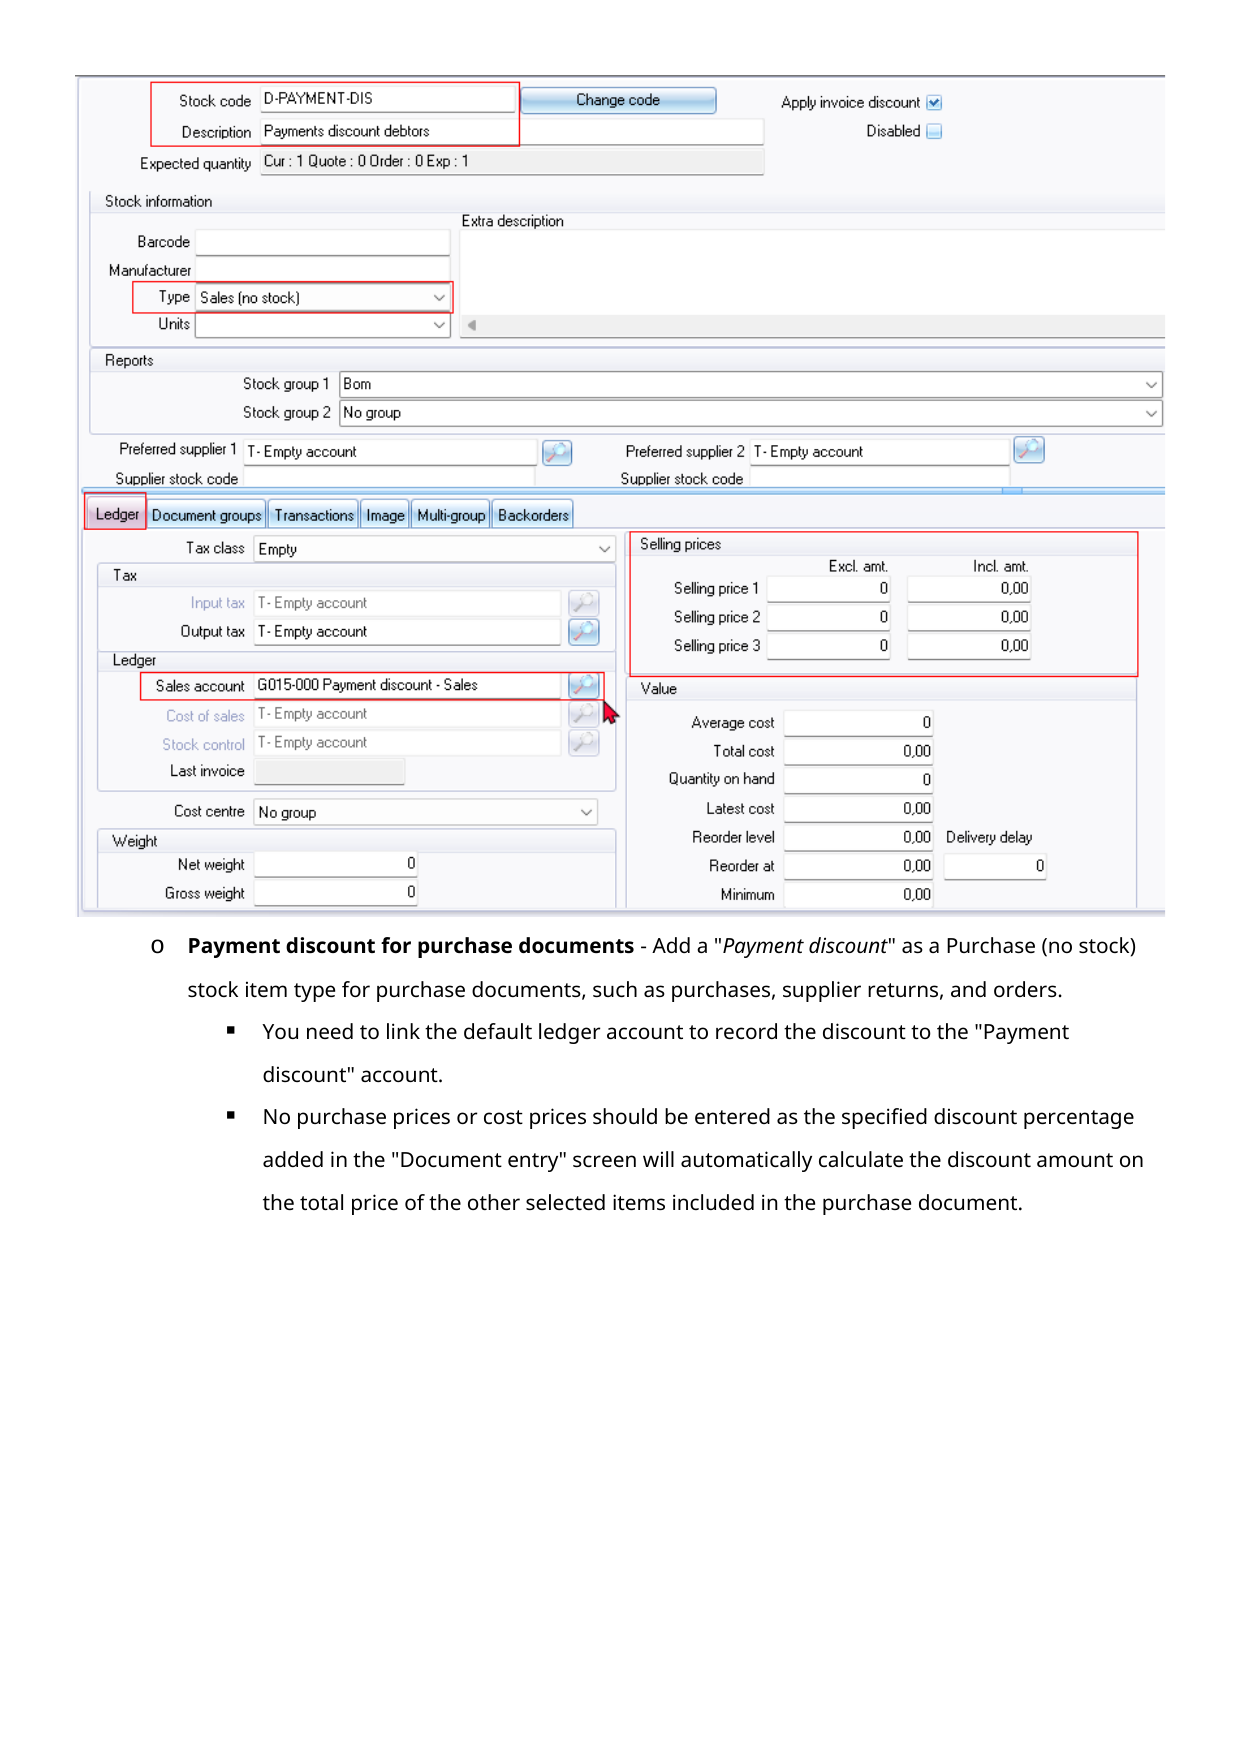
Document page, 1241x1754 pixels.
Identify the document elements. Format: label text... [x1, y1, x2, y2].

picture [75, 75, 1166, 917]
list Payment discount for purchase documents - Add a "Payment discount" as a Purchase (no stock) stock item type for purchase documents, such as purchases, supplier returns, and orders. [150, 931, 1165, 1003]
list No purchase prices or cost prices should be entered as the specified discount percentage added in the "Document entry" screen will automatically calculate the discount amount on the total price of the other selected items included in the purchase document. [225, 1102, 1165, 1216]
list You need to link the default ledger account to record the discount to the "Payment discount" account. [225, 1017, 1165, 1088]
